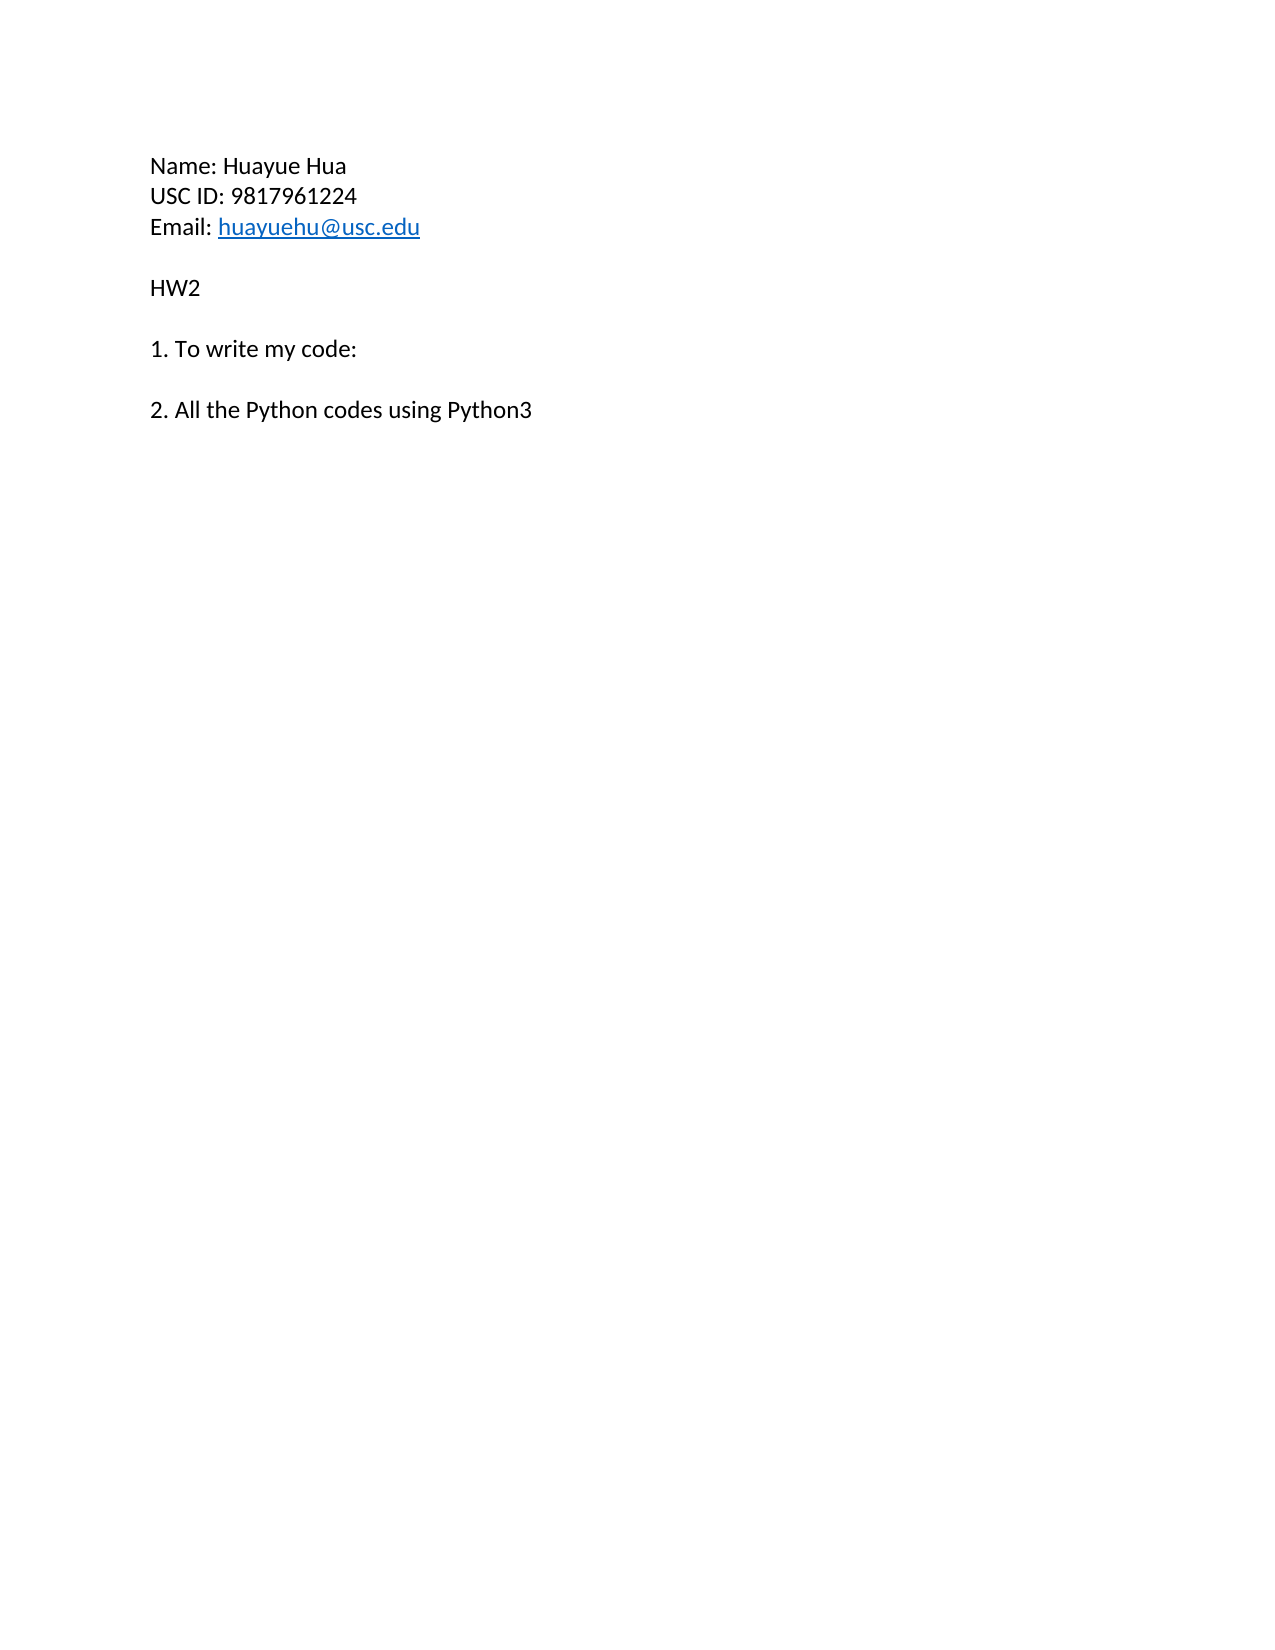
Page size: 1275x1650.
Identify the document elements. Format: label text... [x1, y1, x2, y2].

text 1. To write my code: [150, 333, 1125, 364]
text USC ID: 9817961224 [150, 181, 1125, 211]
text HW2 [150, 272, 1125, 303]
text Name: Huayue Hua [150, 150, 1125, 181]
text 2. All the Python codes using Python3 [150, 394, 1125, 425]
text Email: huayuehu@usc.edu [150, 211, 1125, 242]
